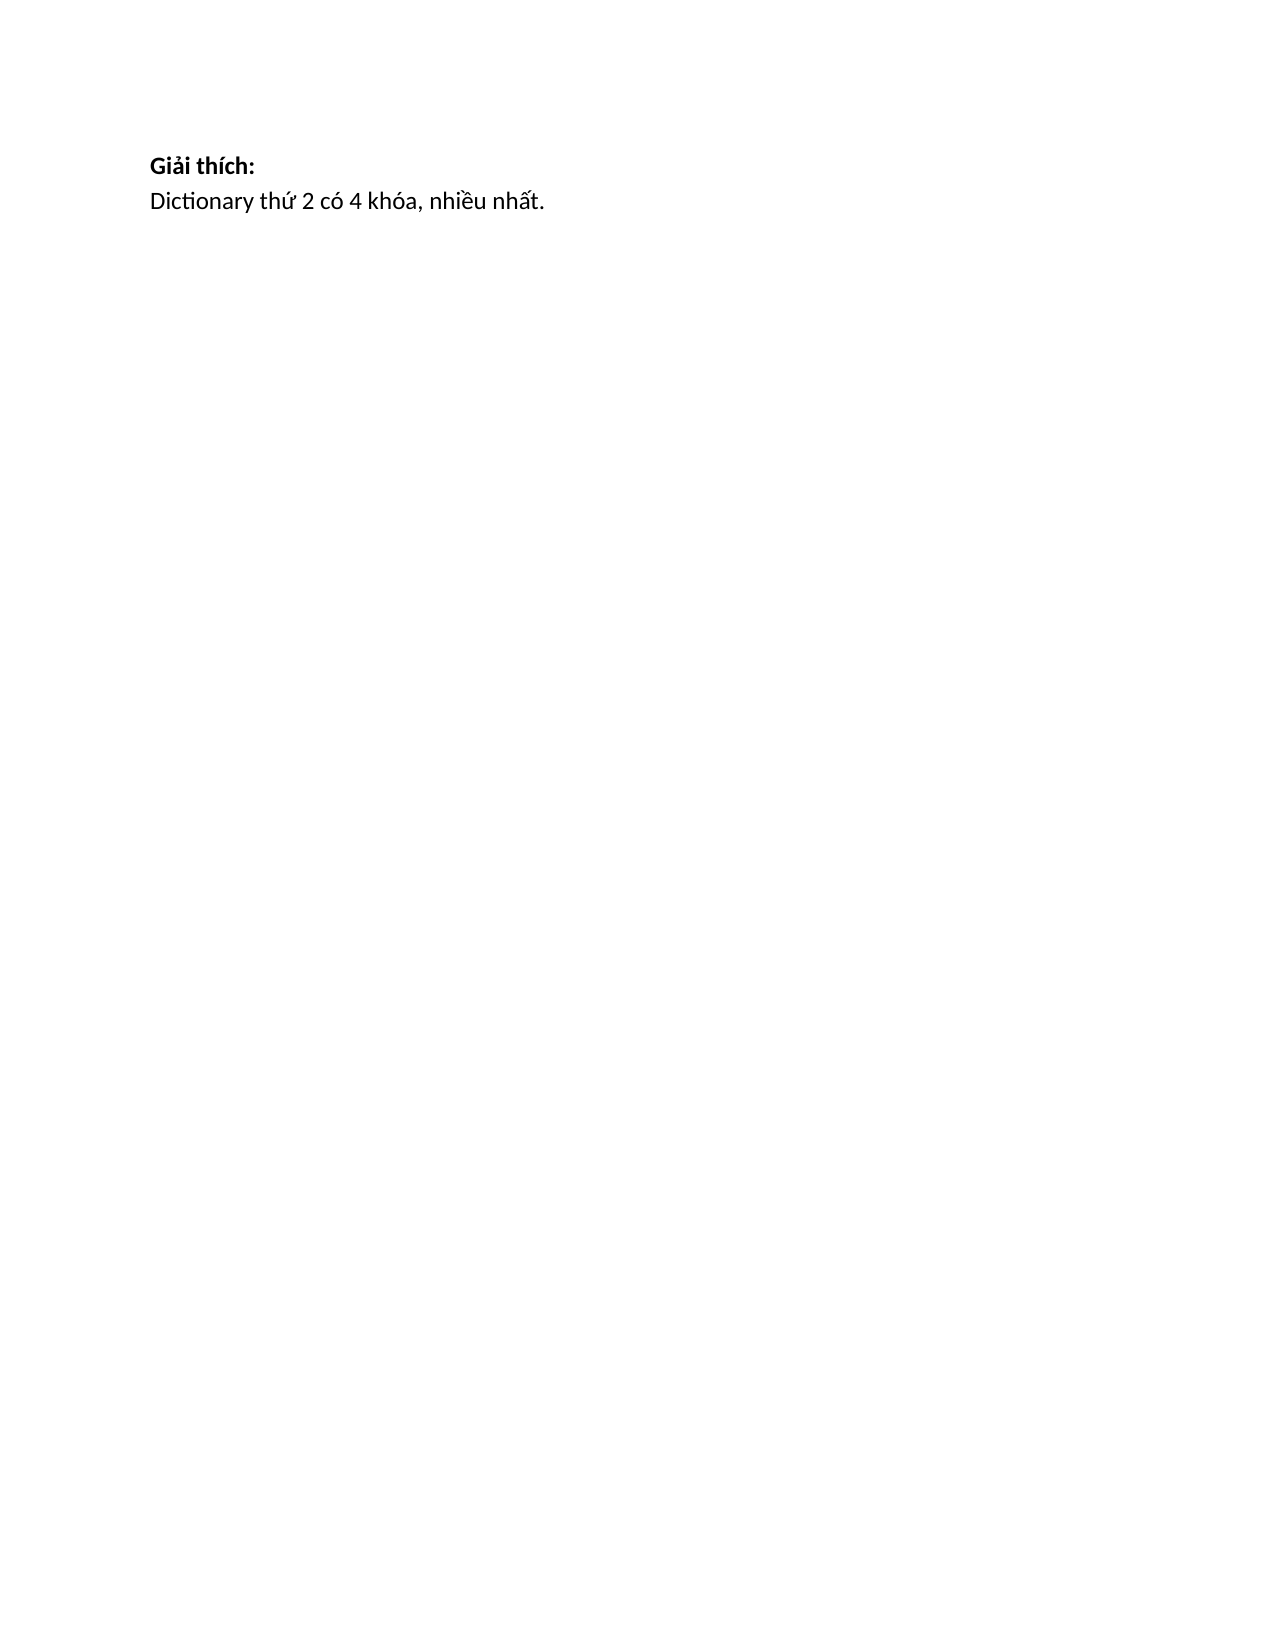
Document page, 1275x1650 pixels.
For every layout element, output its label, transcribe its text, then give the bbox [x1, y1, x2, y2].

text Giải thích: Dictionary thứ 2 có 4 khóa, nhiều nhất. [150, 150, 1125, 216]
